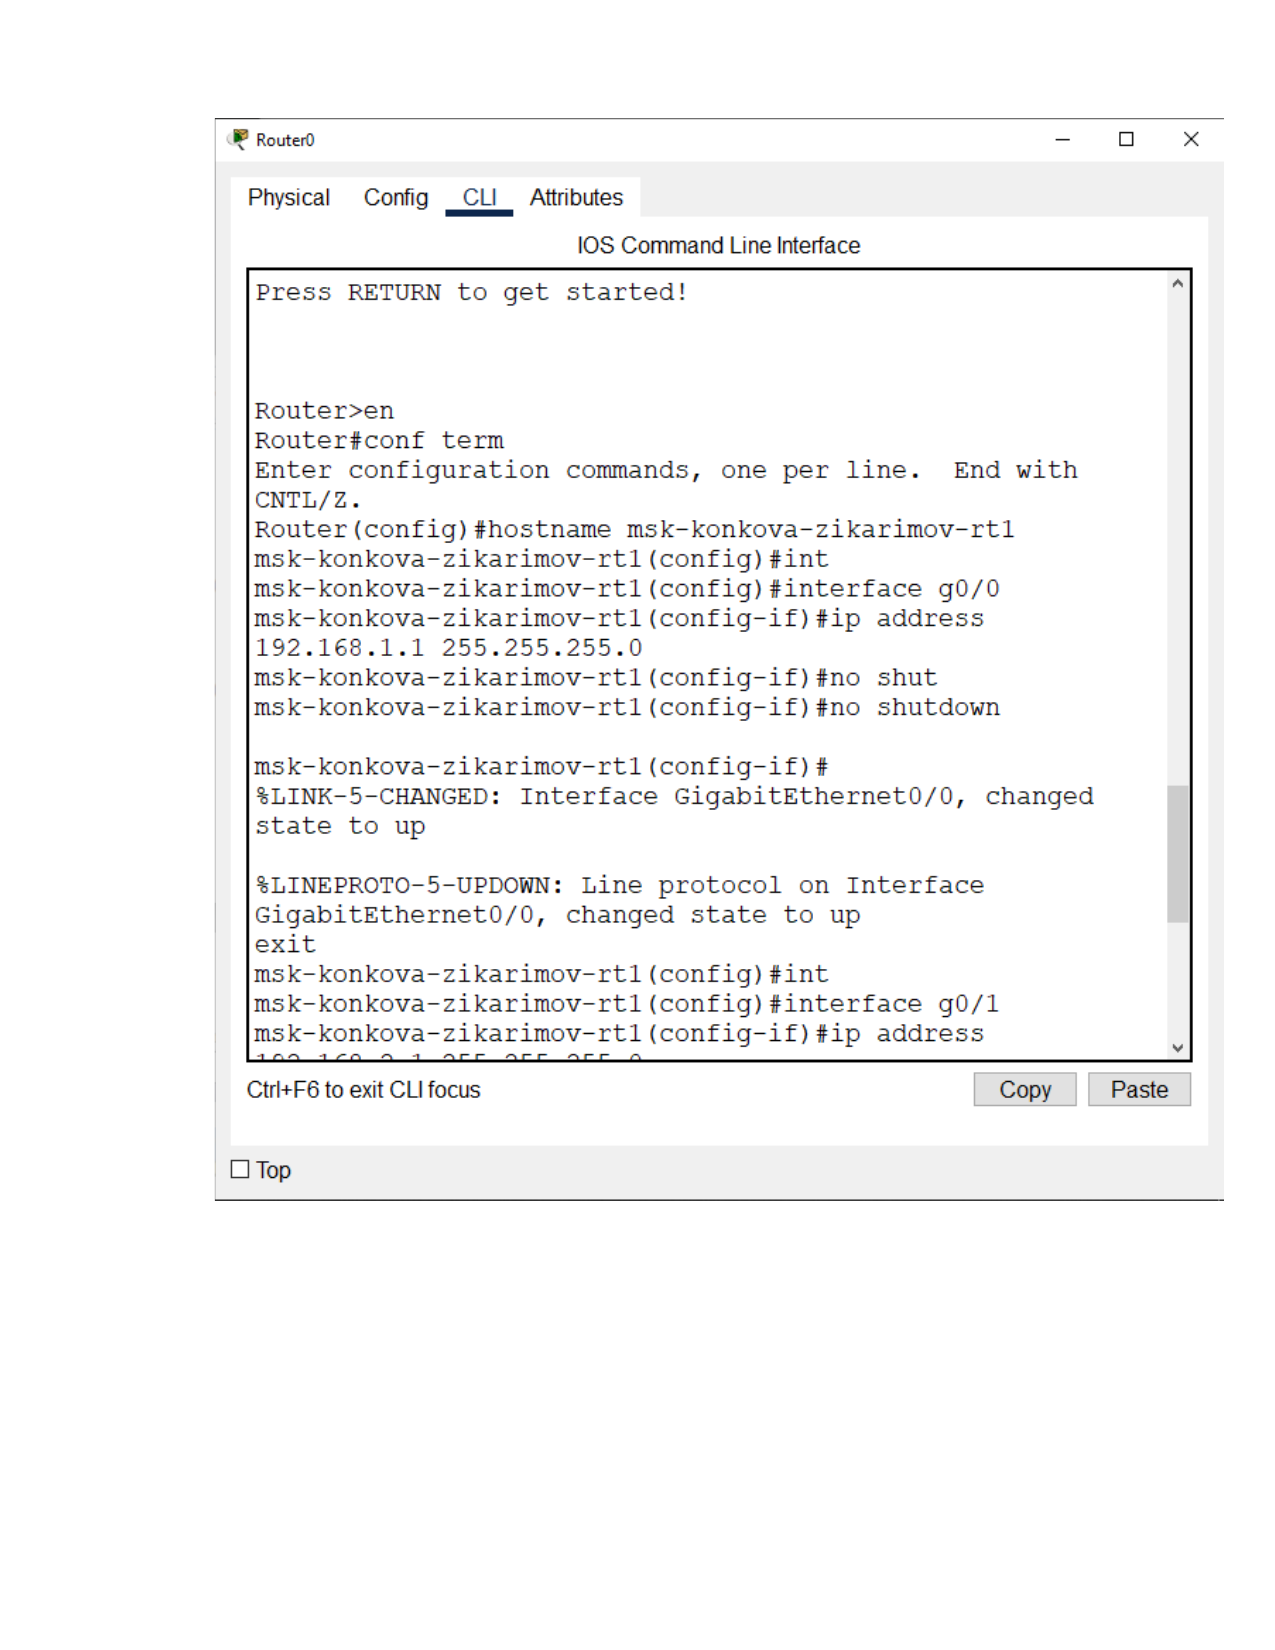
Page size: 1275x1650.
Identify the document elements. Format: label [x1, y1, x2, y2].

picture [214, 118, 1224, 1201]
